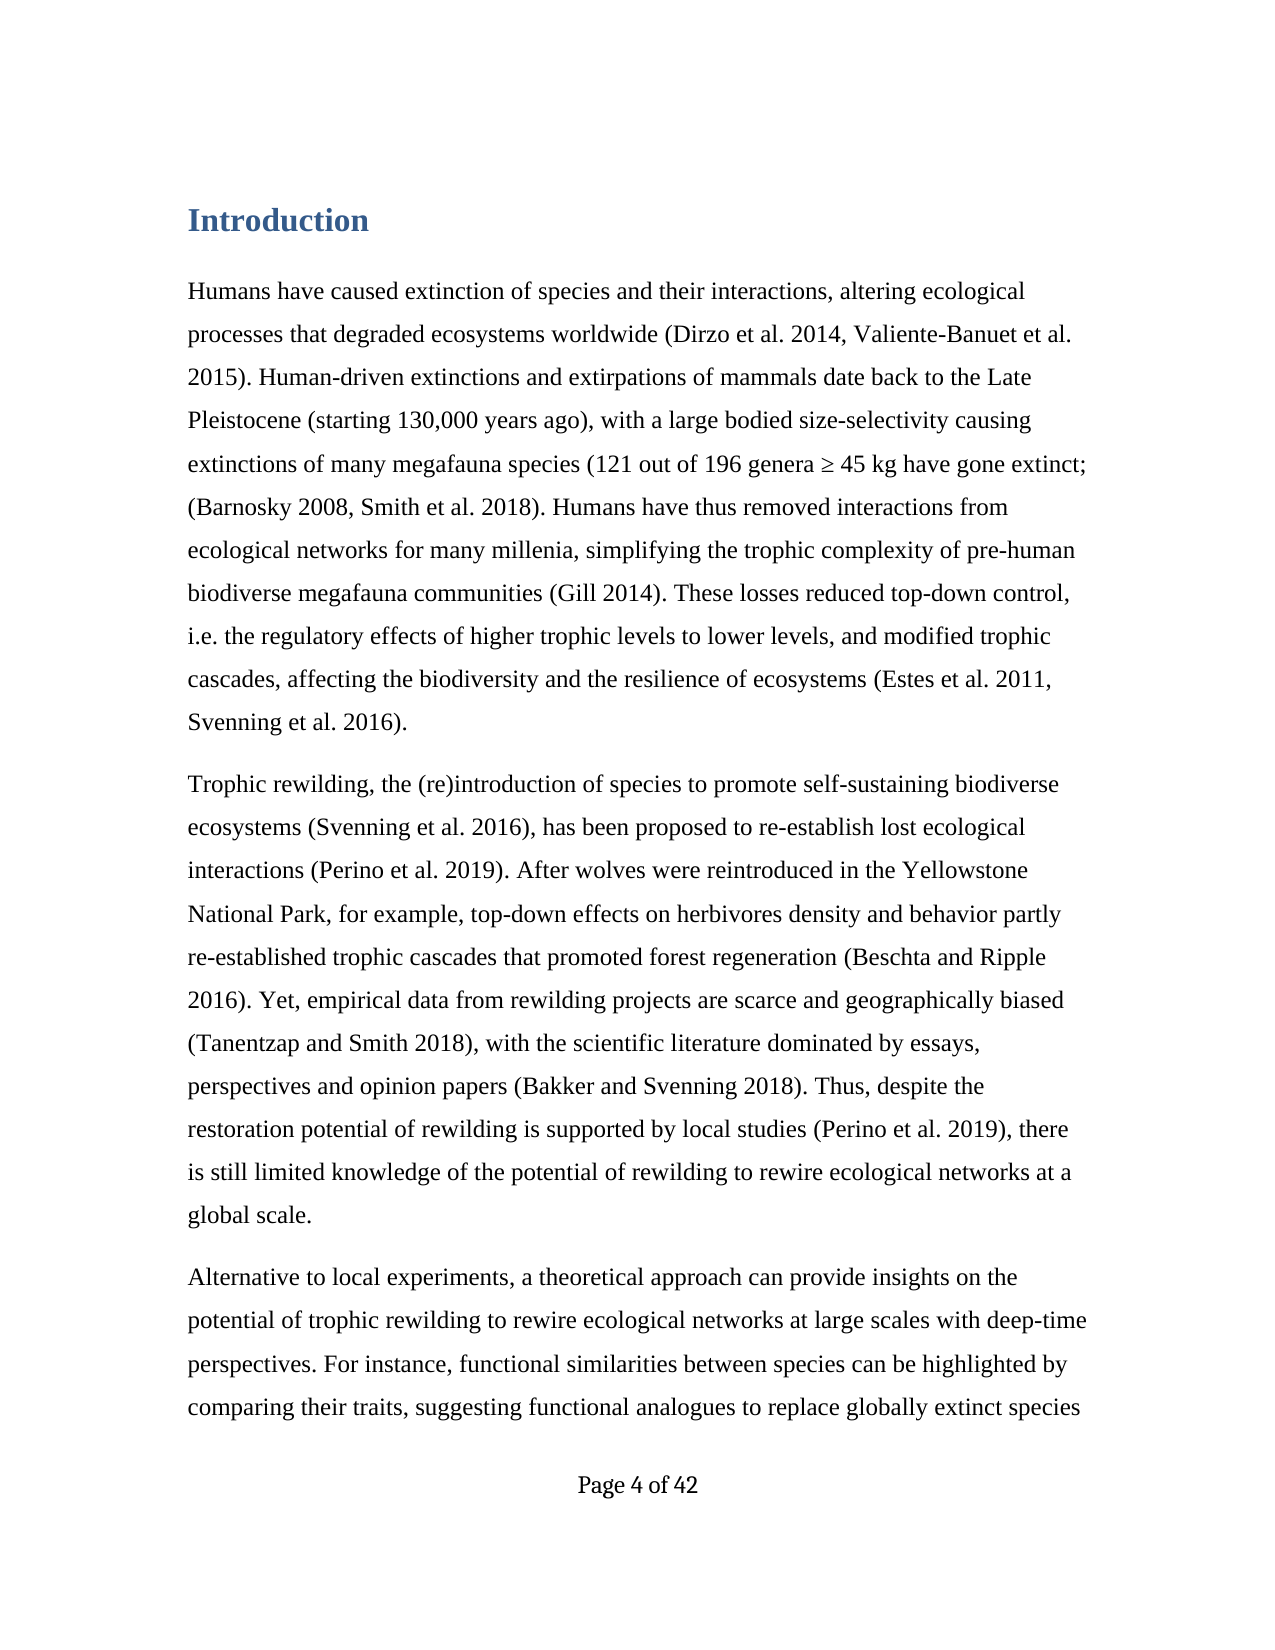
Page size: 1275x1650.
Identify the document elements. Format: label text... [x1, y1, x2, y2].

text Humans have caused extinction of species and their interactions, altering ecological processes that degraded ecosystems worldwide (Dirzo et al. 2014, Valiente-Banuet et al. 2015)⁠. Human-driven extinctions and extirpations of mammals date back to the Late Pleistocene (starting 130,000 years ago), with a large bodied size-selectivity causing extinctions of many megafauna species (121 out of 196 genera ≥ 45 kg have gone extinct; (Barnosky 2008, Smith et al. 2018)⁠⁠. Humans have thus removed interactions from ecological networks for many millenia, simplifying the trophic complexity of pre-human biodiverse megafauna communities (Gill 2014)⁠. These losses reduced top-down control, i.e. the regulatory effects of higher trophic levels to lower levels, and modified trophic cascades, affecting the biodiversity and the resilience of ecosystems (Estes et al. 2011, Svenning et al. 2016)⁠. [187, 276, 1087, 736]
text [187, 1262, 1087, 1421]
subtitle Introduction [187, 200, 1087, 238]
text Trophic rewilding, the (re)introduction of species to promote self-sustaining biodiverse ecosystems (Svenning et al. 2016)⁠, has been proposed to re-establish lost ecological interactions (Perino et al. 2019)⁠. After wolves were reintroduced in the Yellowstone National Park, for example, top-down effects on herbivores density and behavior partly re-established trophic cascades that promoted forest regeneration (Beschta and Ripple 2016)⁠. Yet, empirical data from rewilding projects are scarce and geographically biased (Tanentzap and Smith 2018)⁠, with the scientific literature dominated by essays, perspectives and opinion papers (Bakker and Svenning 2018)⁠. Thus, despite the restoration potential of rewilding is supported by local studies (Perino et al. 2019)⁠, there is still limited knowledge of the potential of rewilding to rewire ecological networks at a global scale. [187, 769, 1087, 1229]
